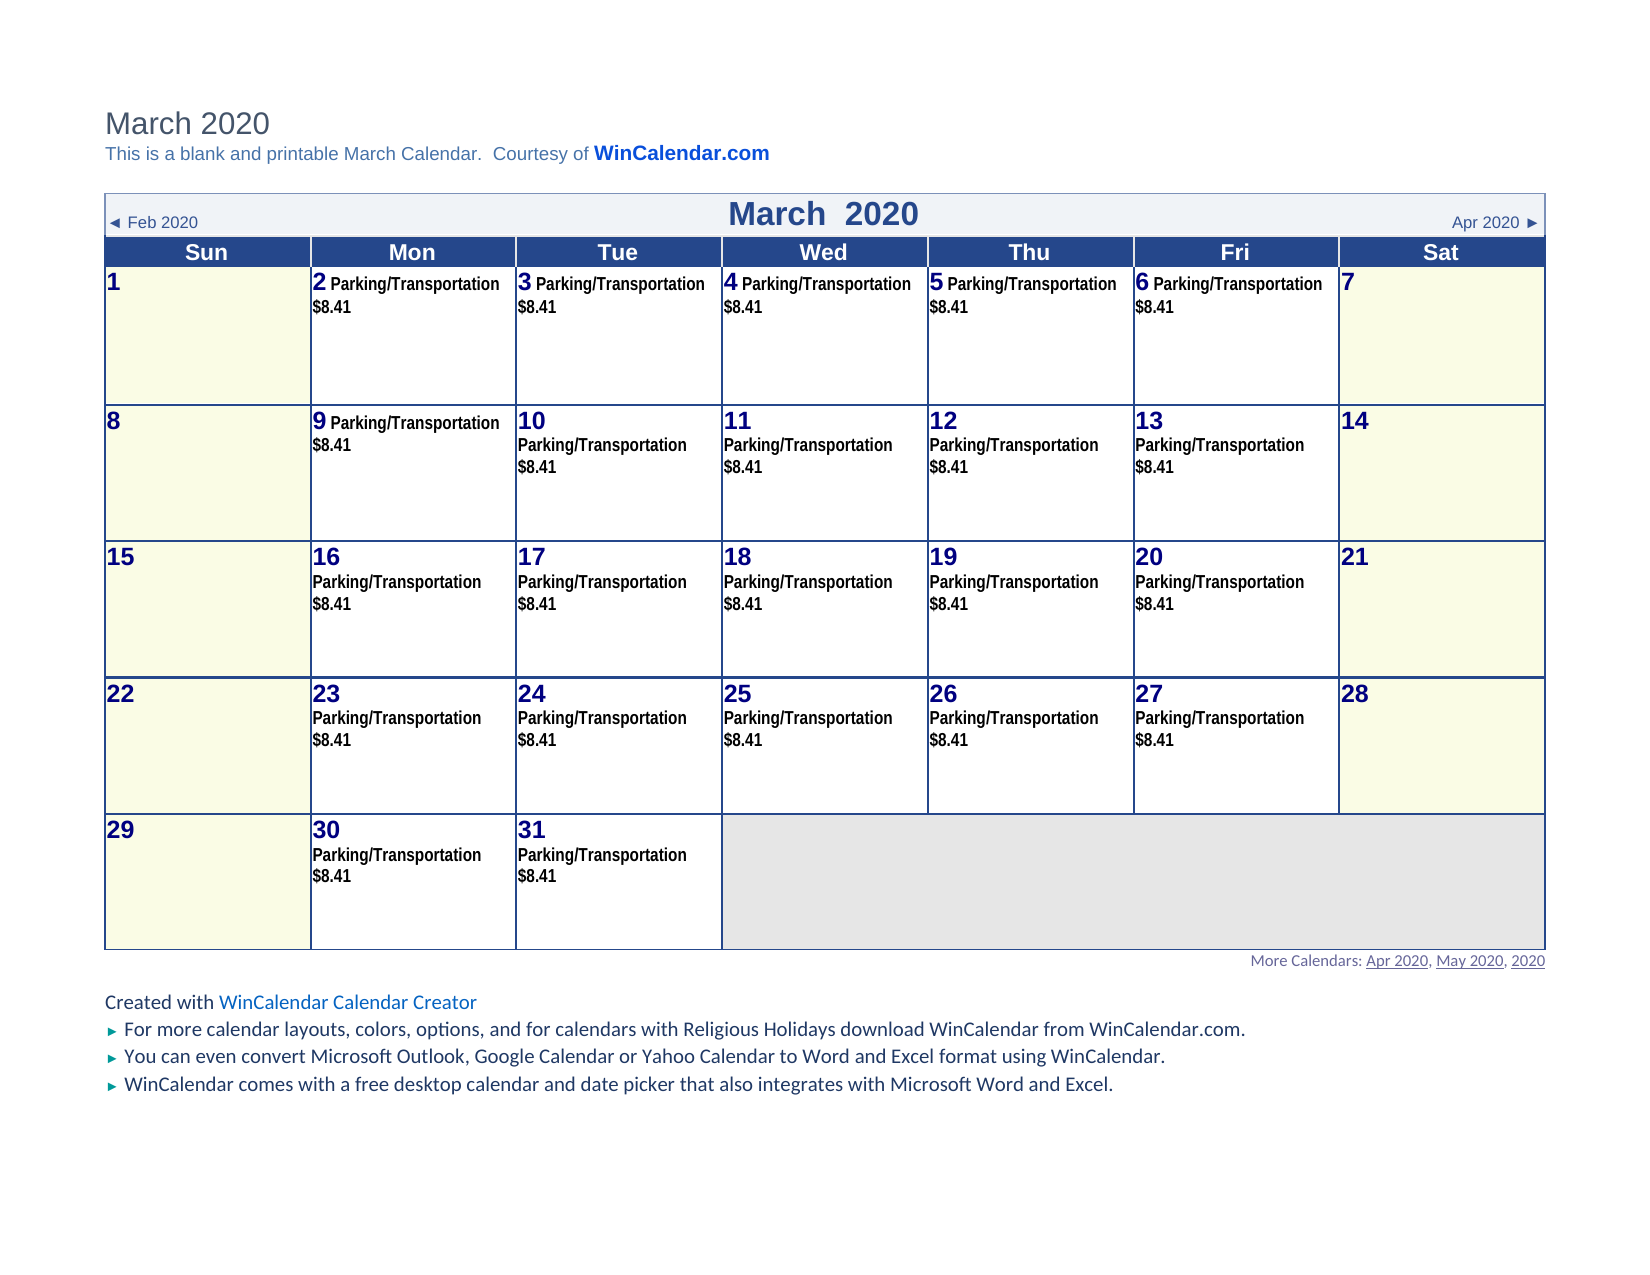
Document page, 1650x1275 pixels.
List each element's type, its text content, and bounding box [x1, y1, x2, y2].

table_cell 31 Parking/Transportation $8.41 [517, 815, 721, 949]
table_cell 1 [106, 267, 310, 403]
table_cell Sun [106, 237, 310, 267]
text March 2020 This is a blank and printable March Calendar. Courtesy of WinCalendar.com [105, 105, 1545, 193]
table_cell 29 [106, 815, 310, 949]
table_cell 8 [106, 406, 310, 540]
table_cell Sat [1340, 237, 1544, 267]
table_cell 11 Parking/Transportation $8.41 [723, 406, 927, 540]
text ► For more calendar layouts, colors, options, and for calendars with Religious Holidays download WinCalendar from WinCalendar.com. [105, 1016, 1545, 1042]
table_cell 25 Parking/Transportation $8.41 [723, 679, 927, 813]
table_cell 3 Parking/Transportation $8.41 [517, 267, 721, 403]
table_cell 5 Parking/Transportation $8.41 [929, 267, 1133, 403]
table_cell 12 Parking/Transportation $8.41 [929, 406, 1133, 540]
table_cell 17 Parking/Transportation $8.41 [517, 542, 721, 676]
table_cell 23 Parking/Transportation $8.41 [312, 679, 515, 813]
table_cell 7 [1340, 267, 1544, 403]
table_cell [723, 815, 1544, 949]
table_cell 26 Parking/Transportation $8.41 [929, 679, 1133, 813]
table_cell 15 [106, 542, 310, 676]
table_cell 24 Parking/Transportation $8.41 [517, 679, 721, 813]
table_cell Mon [312, 237, 515, 267]
table_header Apr 2020 ► [1339, 194, 1544, 234]
table_cell 20 Parking/Transportation $8.41 [1135, 542, 1338, 676]
table_cell 27 Parking/Transportation $8.41 [1135, 679, 1338, 813]
table_cell 9 Parking/Transportation $8.41 [312, 406, 515, 540]
text Created with WinCalendar Calendar Creator [105, 989, 1545, 1014]
table_cell Tue [517, 237, 721, 267]
table_cell 4 Parking/Transportation $8.41 [723, 267, 927, 403]
table_cell 14 [1340, 406, 1544, 540]
table_cell 6 Parking/Transportation $8.41 [1135, 267, 1338, 403]
table_cell Fri [1135, 237, 1338, 267]
table_cell Thu [929, 237, 1133, 267]
table_cell 19 Parking/Transportation $8.41 [929, 542, 1133, 676]
table_cell 10 Parking/Transportation $8.41 [517, 406, 721, 540]
table_cell 2 Parking/Transportation $8.41 [312, 267, 515, 403]
table_cell Wed [723, 237, 927, 267]
table_cell 30 Parking/Transportation $8.41 [312, 815, 515, 949]
table_cell 22 [106, 679, 310, 813]
table_header March 2020 [311, 194, 1339, 234]
table_cell 13 Parking/Transportation $8.41 [1135, 406, 1338, 540]
table_cell 21 [1340, 542, 1544, 676]
text ► WinCalendar comes with a free desktop calendar and date picker that also integrates with Microsoft Word and Excel. [105, 1071, 1545, 1097]
table_cell 28 [1340, 679, 1544, 813]
text More Calendars: Apr 2020, May 2020, 2020 [105, 950, 1545, 971]
table_cell 18 Parking/Transportation $8.41 [723, 542, 927, 676]
table_header ◄ Feb 2020 [106, 194, 311, 234]
table_cell 16 Parking/Transportation $8.41 [312, 542, 515, 676]
text ► You can even convert Microsoft Outlook, Google Calendar or Yahoo Calendar to Word and Excel format using WinCalendar. [105, 1044, 1545, 1069]
